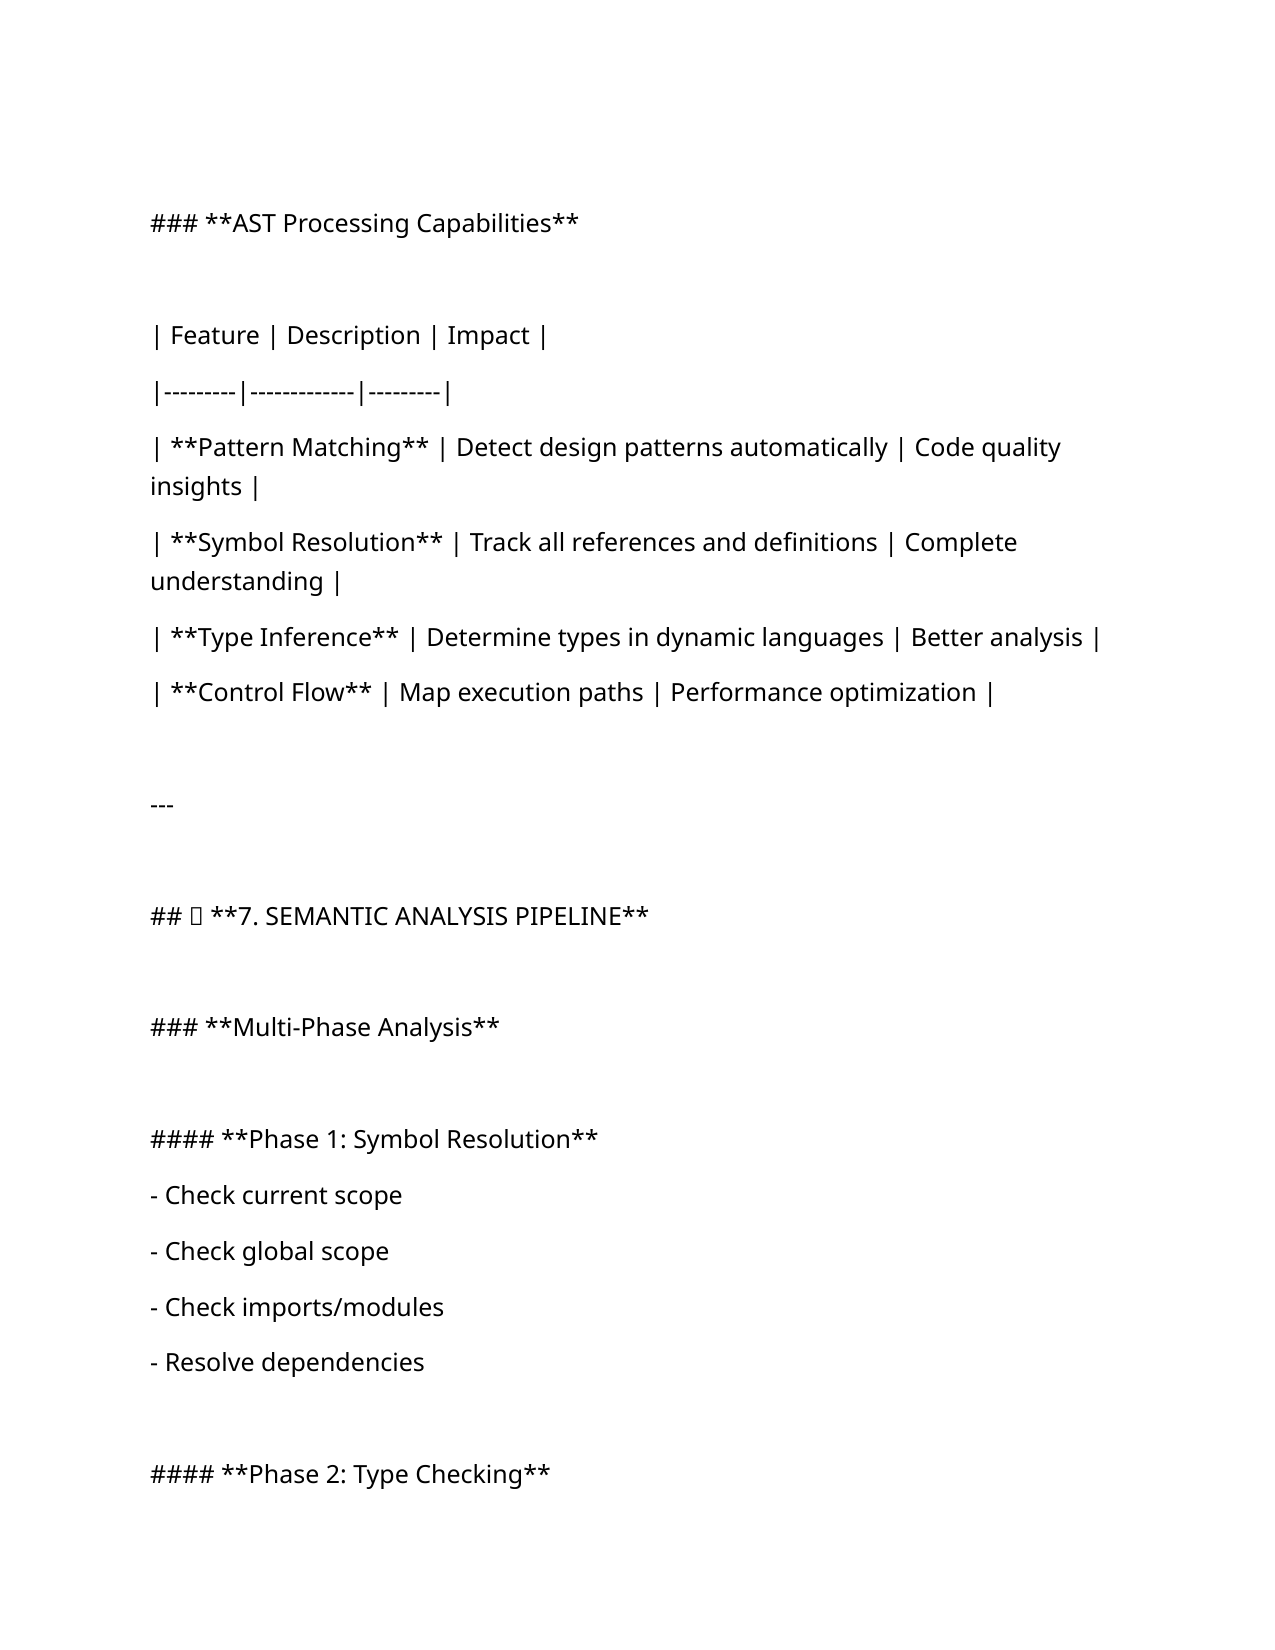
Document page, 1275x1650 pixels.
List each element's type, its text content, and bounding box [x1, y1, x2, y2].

text ## 🧠 **7. SEMANTIC ANALYSIS PIPELINE** [150, 898, 1125, 932]
text ### **AST Processing Capabilities** [150, 206, 1125, 240]
text #### **Phase 2: Type Checking** [150, 1457, 1125, 1491]
text #### **Phase 1: Symbol Resolution** [150, 1122, 1125, 1156]
text | Feature | Description | Impact | [150, 317, 1125, 352]
text | **Pattern Matching** | Detect design patterns automatically | Code quality insights | [150, 429, 1125, 502]
text - Check imports/modules [150, 1289, 1125, 1323]
text ### **Multi-Phase Analysis** [150, 1010, 1125, 1044]
text - Resolve dependencies [150, 1345, 1125, 1379]
text - Check global scope [150, 1233, 1125, 1267]
text | **Symbol Resolution** | Track all references and definitions | Complete understanding | [150, 524, 1125, 597]
text | **Type Inference** | Determine types in dynamic languages | Better analysis | [150, 619, 1125, 653]
text - Check current scope [150, 1177, 1125, 1212]
text | **Control Flow** | Map execution paths | Performance optimization | [150, 675, 1125, 709]
text --- [150, 787, 1125, 821]
text |---------|-------------|---------| [150, 373, 1125, 407]
